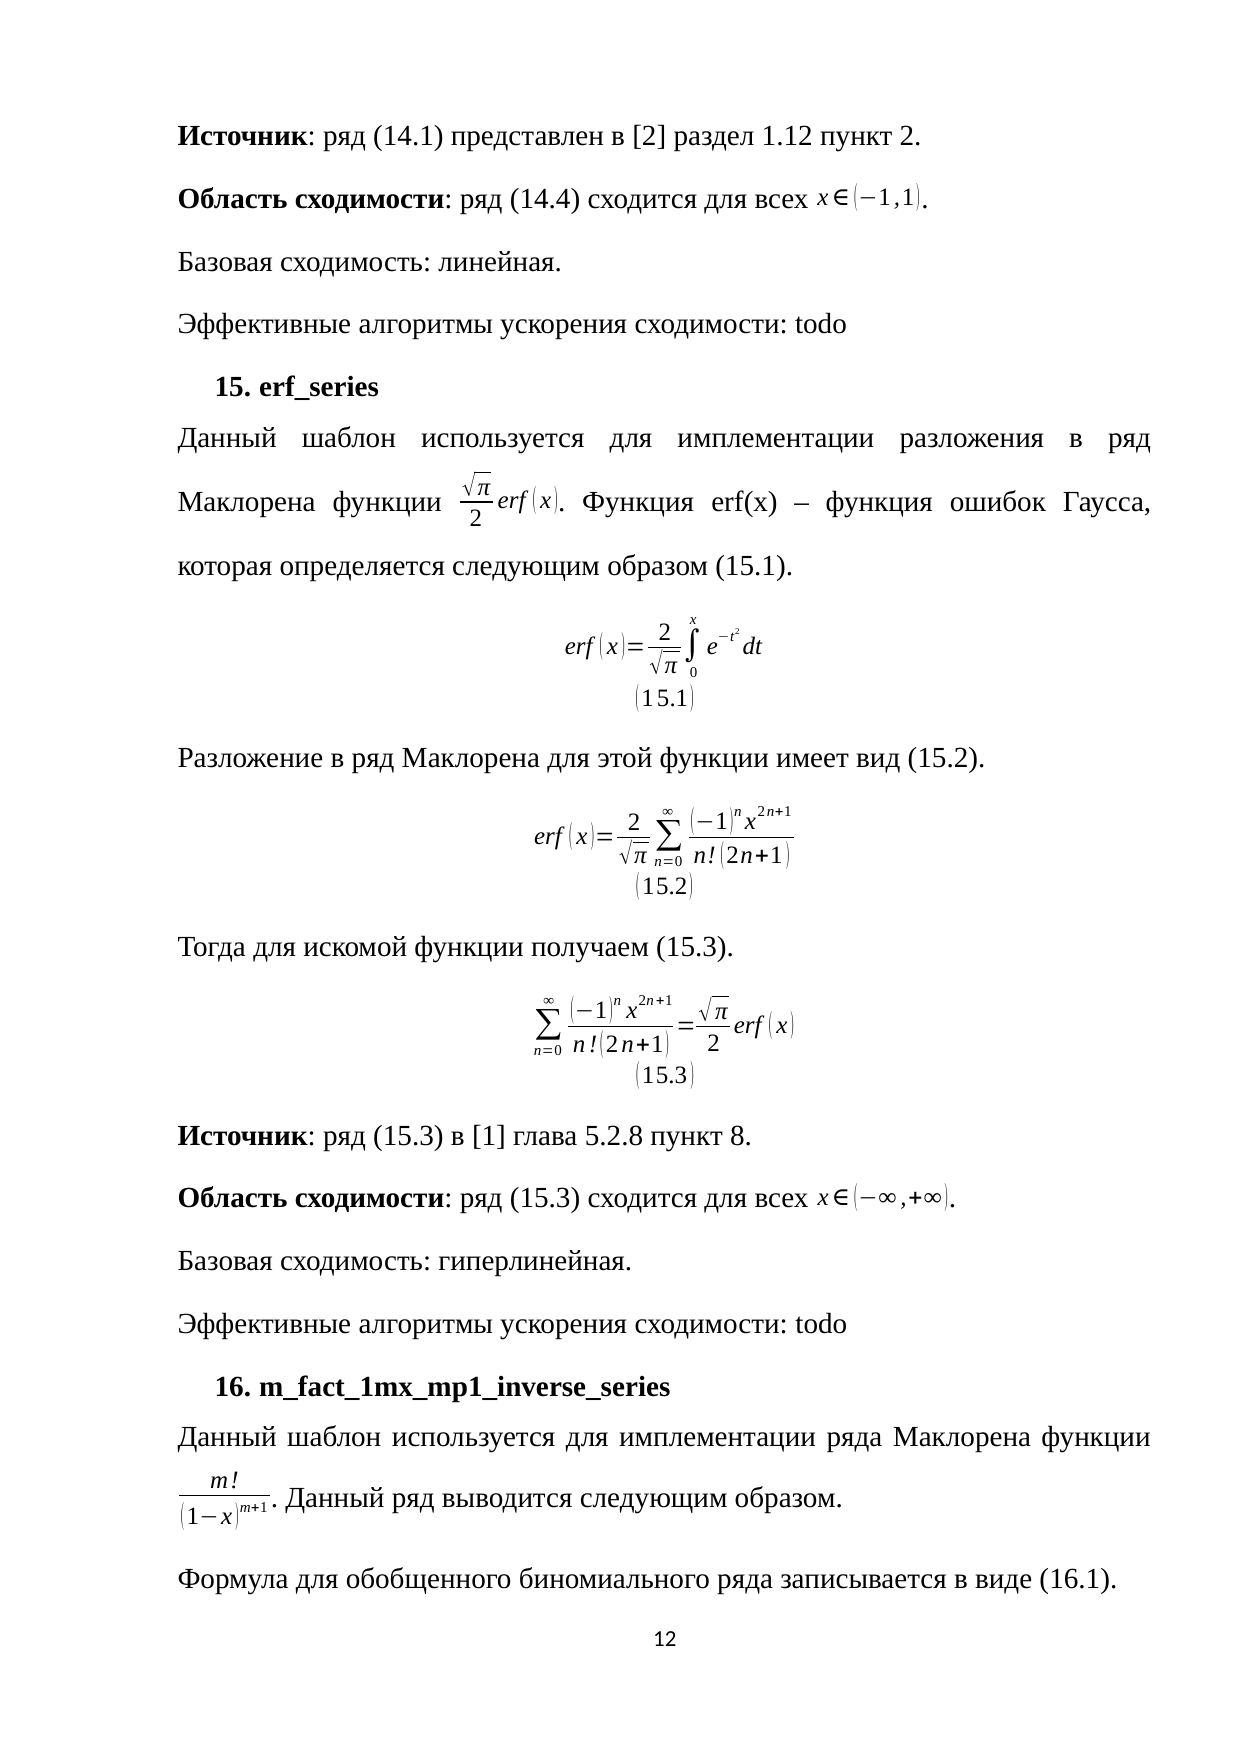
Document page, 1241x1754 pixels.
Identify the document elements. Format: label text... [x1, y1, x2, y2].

text Базовая сходимость: гиперлинейная. [177, 1243, 1152, 1277]
text Базовая сходимость: линейная. [177, 244, 1152, 277]
text Источник: ряд (14.1) представлен в [2] раздел 1.12 пункт 2. [177, 118, 1152, 152]
text Данный шаблон используется для имплементации разложения в ряд Маклорена функции . Функция erf(x) – функция ошибок Гаусса, которая определяется следующим образом (15.1). [177, 420, 1152, 581]
text Данный шаблон используется для имплементации ряда Маклорена функции . Данный ряд выводится следующим образом. [177, 1419, 1152, 1532]
text Формула для обобщенного биномиального ряда записывается в виде (16.1). [177, 1561, 1152, 1594]
subtitle m_fact_1mx_mp1_inverse_series [214, 1369, 1152, 1403]
text Разложение в ряд Маклорена для этой функции имеет вид (15.2). [177, 740, 1152, 773]
text Источник: ряд (15.3) в [1] глава 5.2.8 пункт 8. [177, 1118, 1152, 1151]
text Эффективные алгоритмы ускорения сходимости: todo [177, 1306, 1152, 1340]
text Область сходимости: ряд (14.4) сходится для всех . [177, 181, 1152, 214]
text Область сходимости: ряд (15.3) сходится для всех . [177, 1181, 1152, 1214]
text Тогда для искомой функции получаем (15.3). [177, 929, 1152, 962]
subtitle erf_series [214, 369, 1152, 403]
text Эффективные алгоритмы ускорения сходимости: todo [177, 307, 1152, 340]
